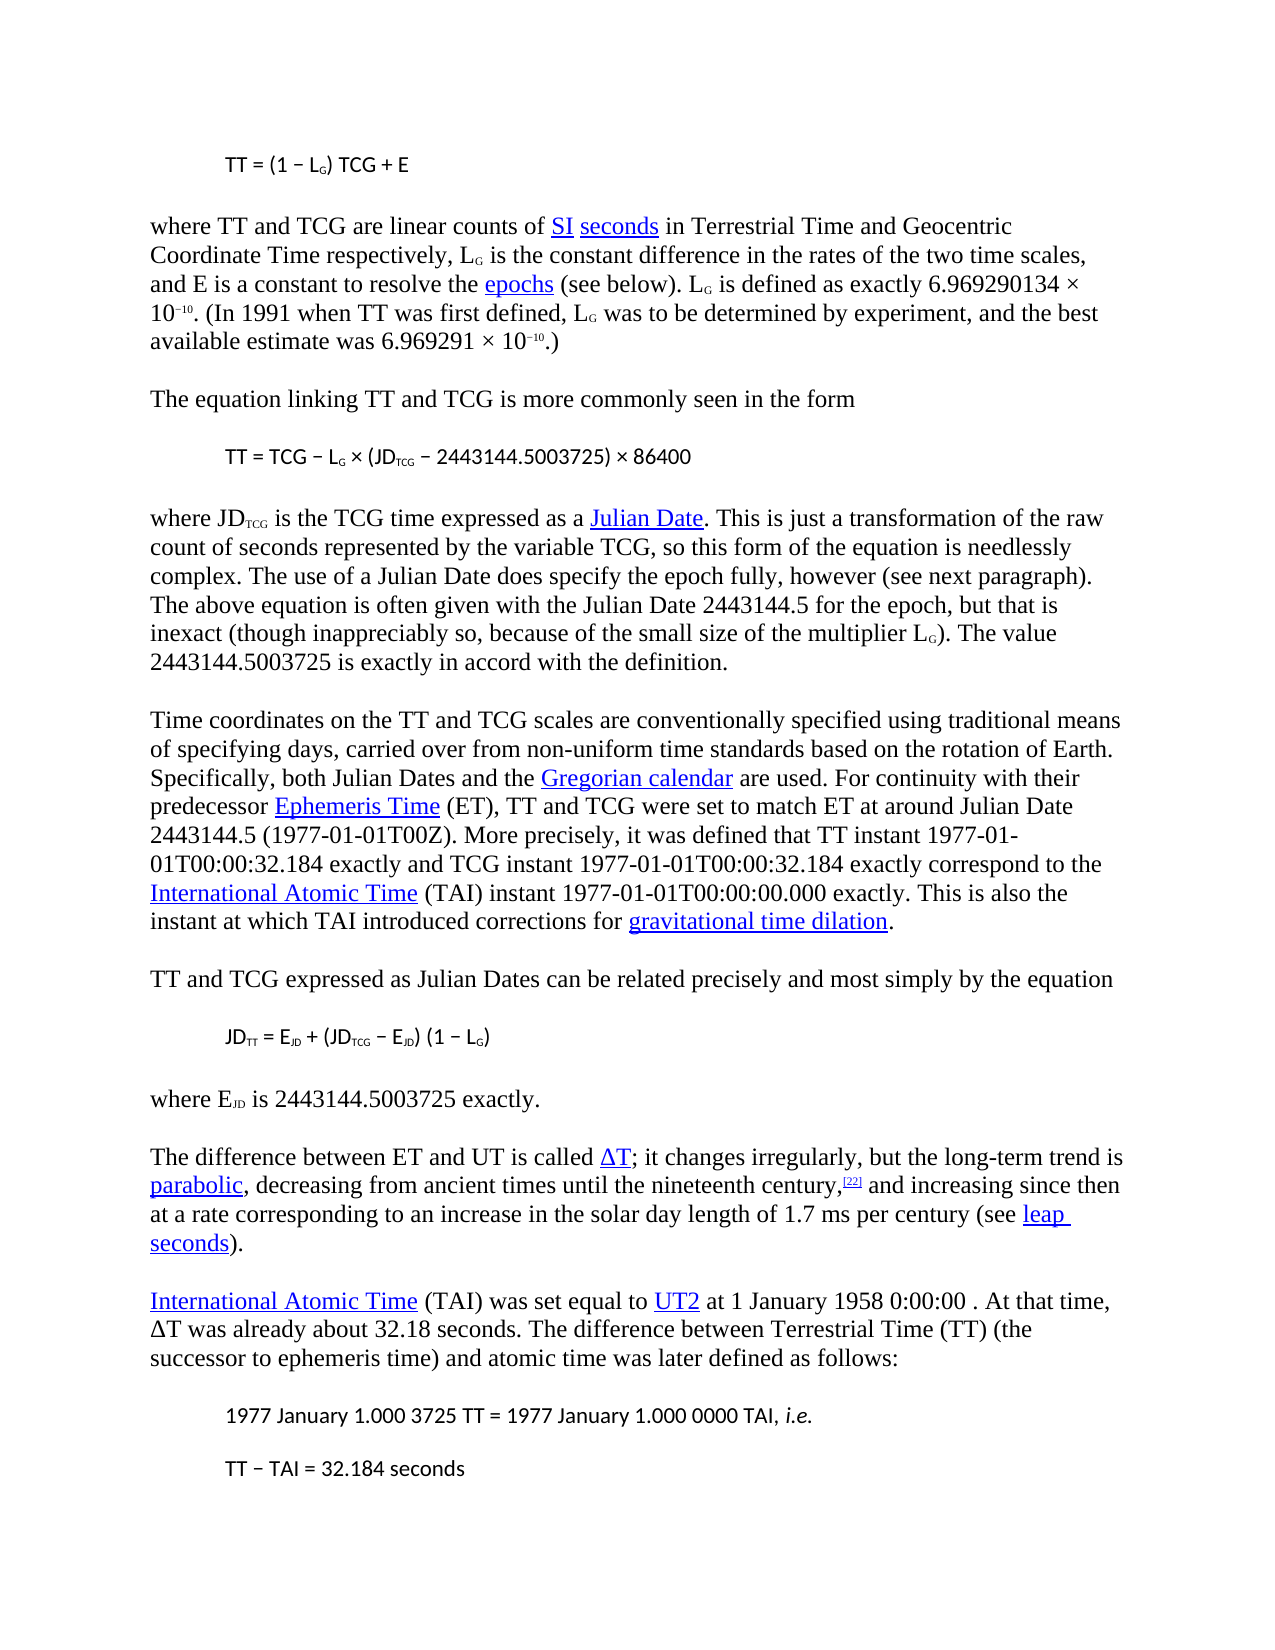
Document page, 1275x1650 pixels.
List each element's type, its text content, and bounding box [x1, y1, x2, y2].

text where EJD is 2443144.5003725 exactly. [150, 1084, 1125, 1112]
text where JDTCG is the TCG time expressed as a Julian Date. This is just a transformation of the raw count of seconds represented by the variable TCG, so this form of the equation is needlessly complex. The use of a Julian Date does specify the epoch fully, however (see next paragraph). The above equation is often given with the Julian Date 2443144.5 for the epoch, but that is inexact (though inappreciably so, because of the small size of the multiplier LG). The value 2443144.5003725 is exactly in accord with the definition. [150, 503, 1125, 676]
text International Atomic Time (TAI) was set equal to UT2 at 1 January 1958 0:00:00 . At that time, ΔT was already about 32.18 seconds. The difference between Terrestrial Time (TT) (the successor to ephemeris time) and atomic time was later defined as follows: [150, 1286, 1125, 1372]
text where TT and TCG are linear counts of SI seconds in Terrestrial Time and Geocentric Coordinate Time respectively, LG is the constant difference in the rates of the two time scales, and E is a constant to resolve the epochs (see below). LG is defined as exactly 6.969290134 × 10−10. (In 1991 when TT was first defined, LG was to be determined by experiment, and the best available estimate was 6.969291 × 10−10.) [150, 211, 1125, 355]
text TT = TCG − LG × (JDTCG − 2443144.5003725) × 86400 [225, 442, 1125, 470]
text TT = (1 − LG) TCG + E [225, 150, 1125, 178]
text 1977 January 1.000 3725 TT = 1977 January 1.000 0000 TAI, i.e. [225, 1401, 1125, 1429]
text The difference between ET and UT is called ΔT; it changes irregularly, but the long-term trend is parabolic, decreasing from ancient times until the nineteenth century,[22] and increasing since then at a rate corresponding to an increase in the solar day length of 1.7 ms per century (see leap seconds). [150, 1142, 1125, 1257]
text TT − TAI = 32.184 seconds [225, 1454, 1125, 1482]
text JDTT = EJD + (JDTCG − EJD) (1 − LG) [225, 1022, 1125, 1050]
text The equation linking TT and TCG is more commonly seen in the form [150, 384, 1125, 413]
text Time coordinates on the TT and TCG scales are conventionally specified using traditional means of specifying days, carried over from non-uniform time standards based on the rotation of Earth. Specifically, both Julian Dates and the Gregorian calendar are used. For continuity with their predecessor Ephemeris Time (ET), TT and TCG were set to match ET at around Julian Date 2443144.5 (1977-01-01T00Z). More precisely, it was defined that TT instant 1977-01-01T00:00:32.184 exactly and TCG instant 1977-01-01T00:00:32.184 exactly correspond to the International Atomic Time (TAI) instant 1977-01-01T00:00:00.000 exactly. This is also the instant at which TAI introduced corrections for gravitational time dilation. [150, 705, 1125, 935]
text TT and TCG expressed as Julian Dates can be related precisely and most simply by the equation [150, 964, 1125, 993]
